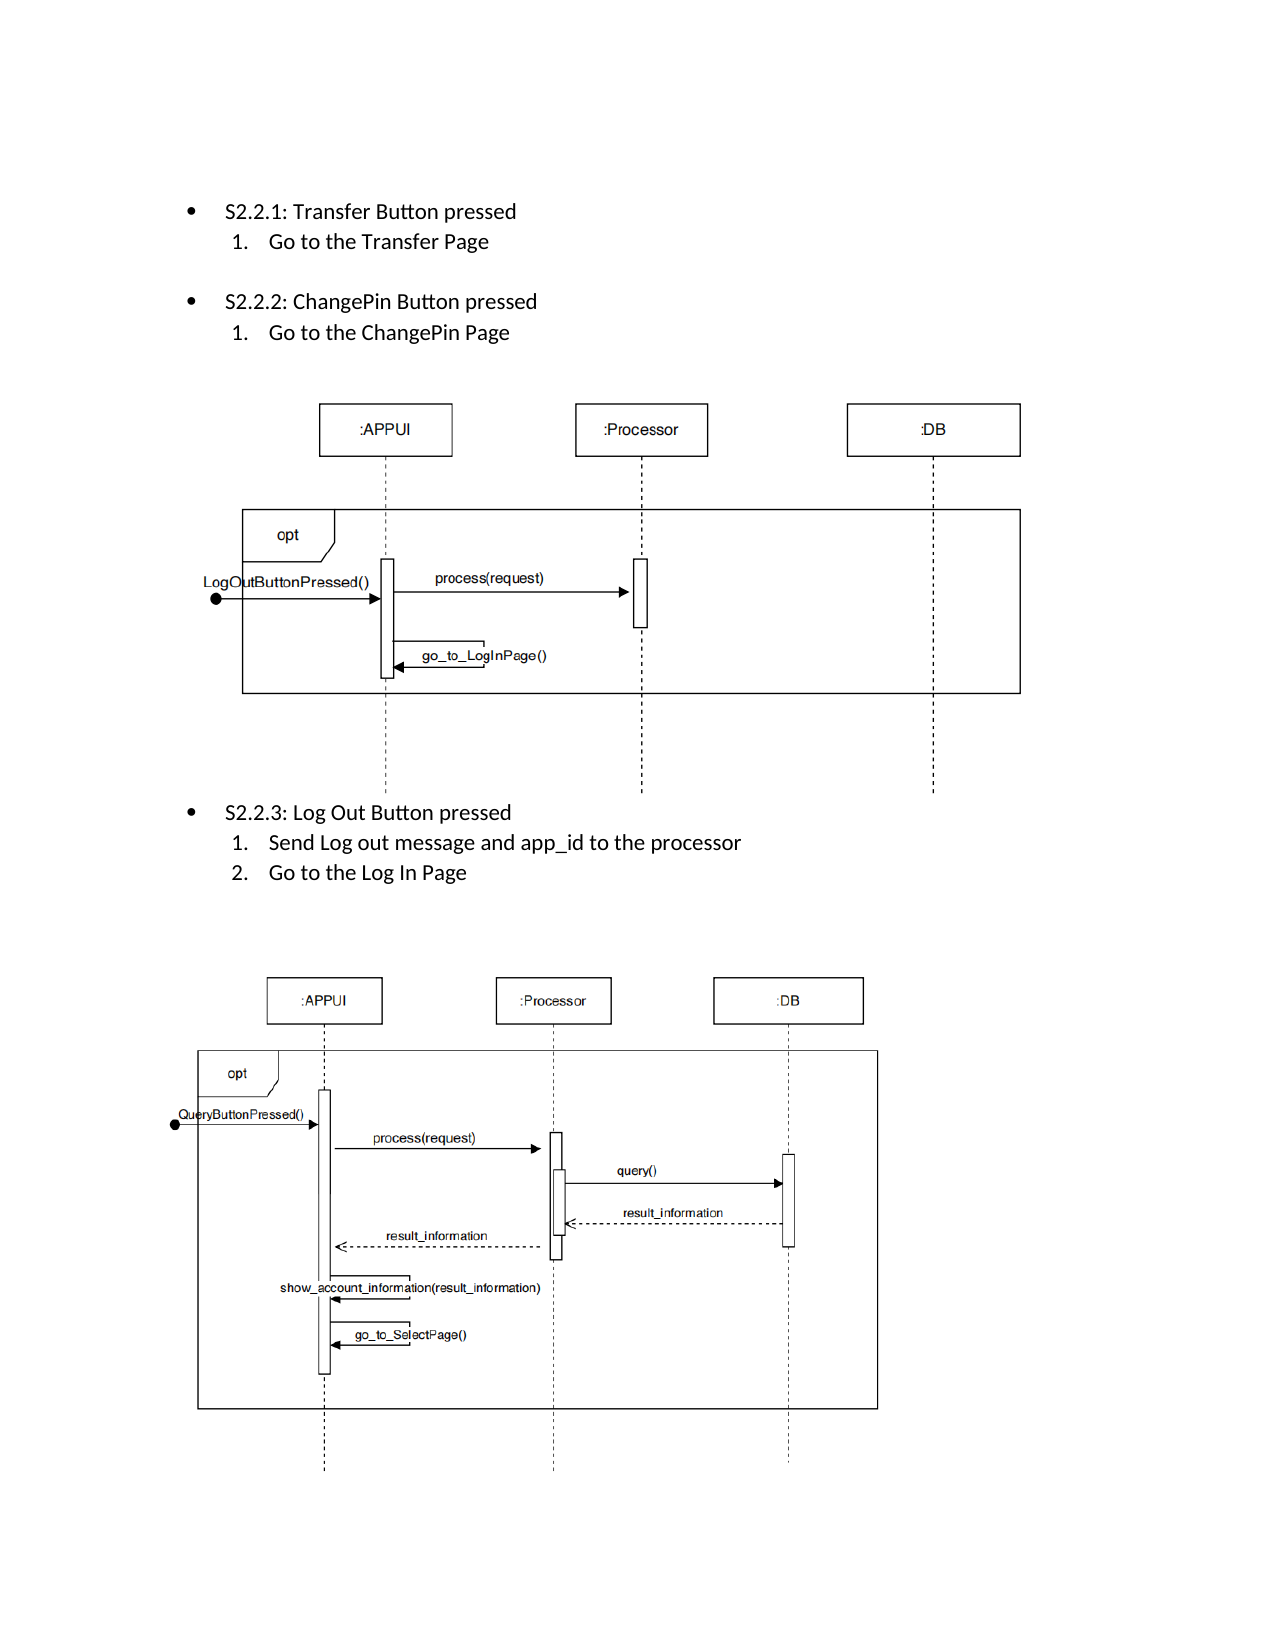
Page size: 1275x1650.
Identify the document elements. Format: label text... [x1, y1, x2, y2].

list Go to the Transfer Page [231, 227, 1125, 255]
list Send Log out message and app_id to the processor [231, 828, 1125, 856]
list S2.2.2: ChangePin Button pressed [187, 287, 1125, 316]
list Go to the ChangePin Page [231, 318, 1125, 346]
list Go to the Log In Page [231, 858, 1125, 886]
list S2.2.1: Transfer Button pressed [187, 197, 1125, 225]
picture [150, 948, 951, 1496]
list S2.2.3: Log Out Button pressed [187, 798, 1125, 826]
picture [150, 378, 1125, 796]
